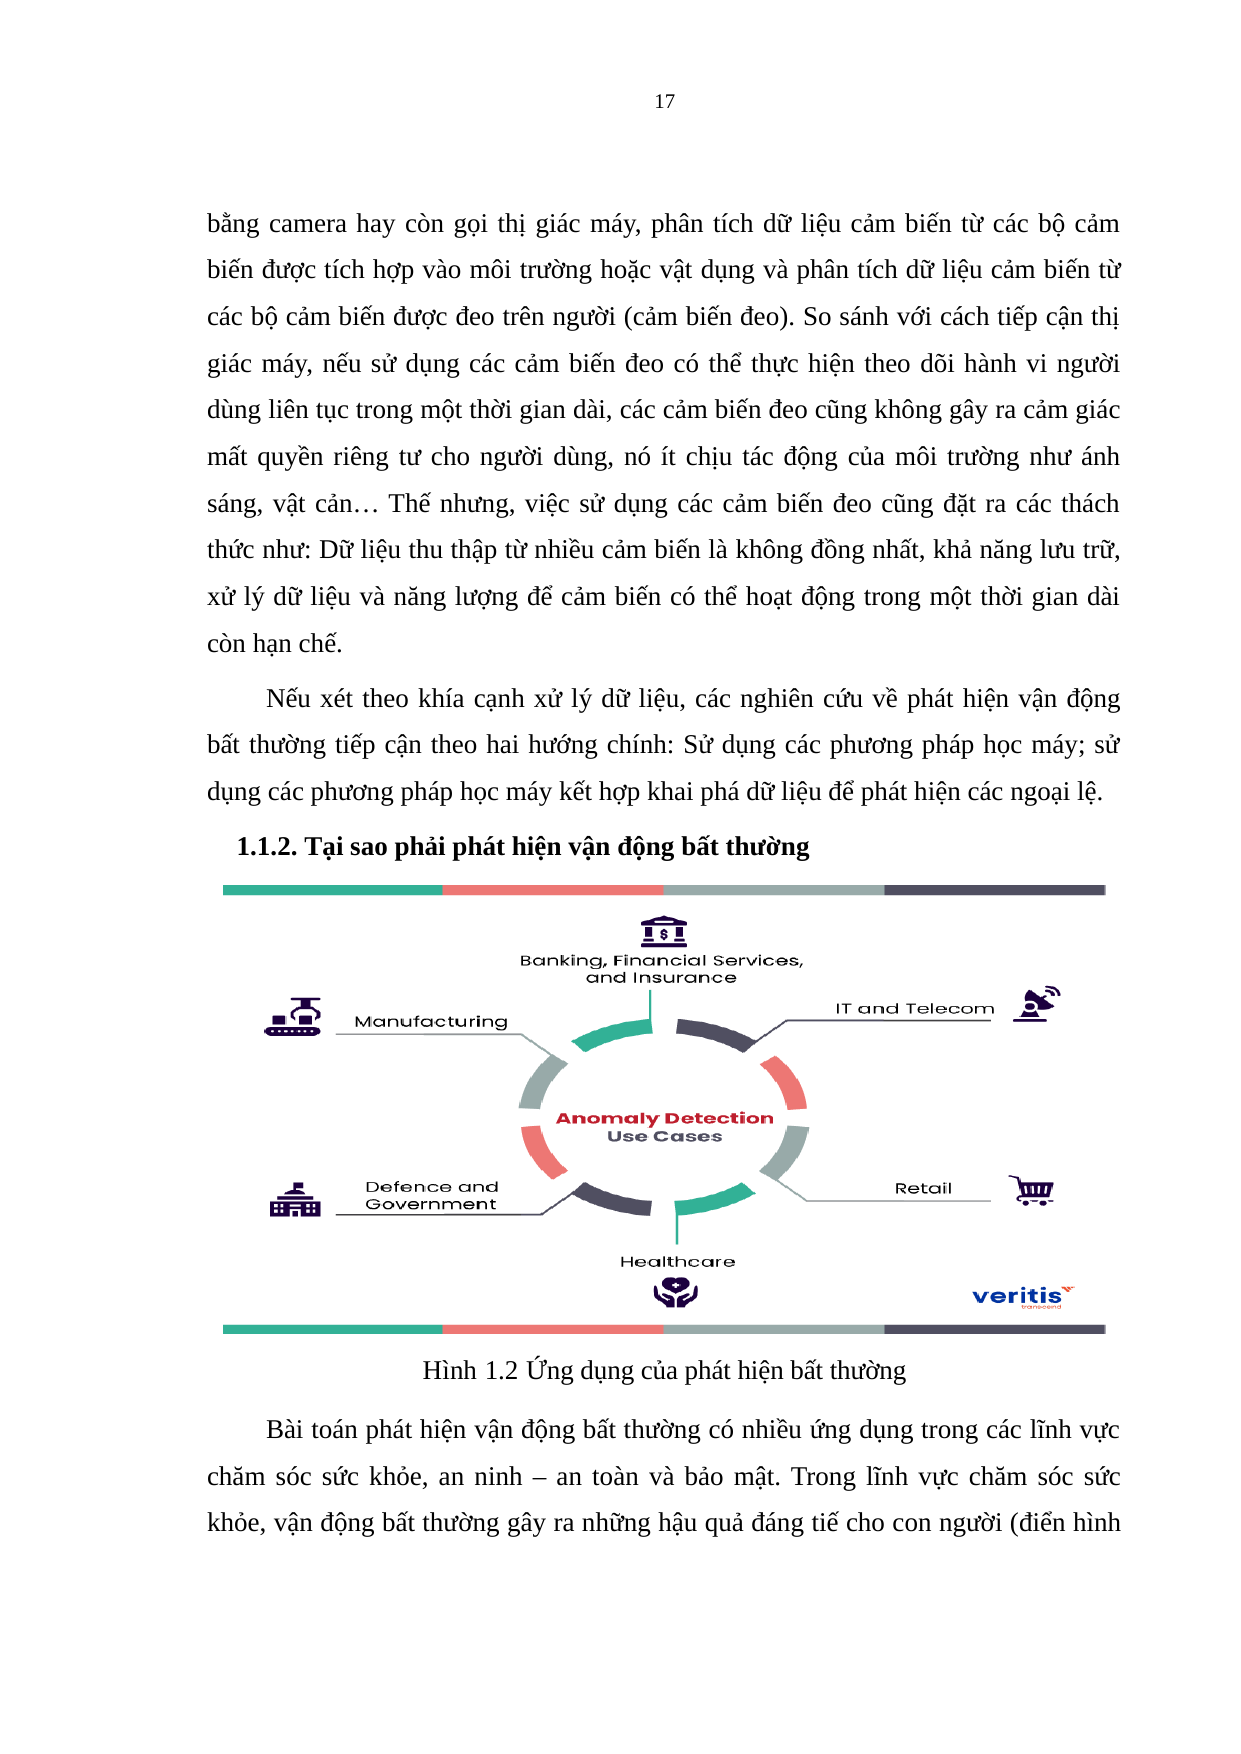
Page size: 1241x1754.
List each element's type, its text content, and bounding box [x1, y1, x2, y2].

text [207, 1413, 1122, 1537]
text Hình 1.2 Ứng dụng của phát hiện bất thường [207, 1354, 1122, 1385]
picture [223, 885, 1106, 1334]
list 1.1.2. Tại sao phải phát hiện vận động bất thường [236, 830, 1122, 861]
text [207, 207, 1122, 658]
text Nếu xét theo khía cạnh xử lý dữ liệu, các nghiên cứu về phát hiện vận động bất thường tiếp cận theo hai hướng chính: Sử dụng các phương pháp học máy; sử dụng các phương pháp học máy kết hợp khai phá dữ liệu để phát hiện các ngoại lệ. [207, 682, 1122, 806]
